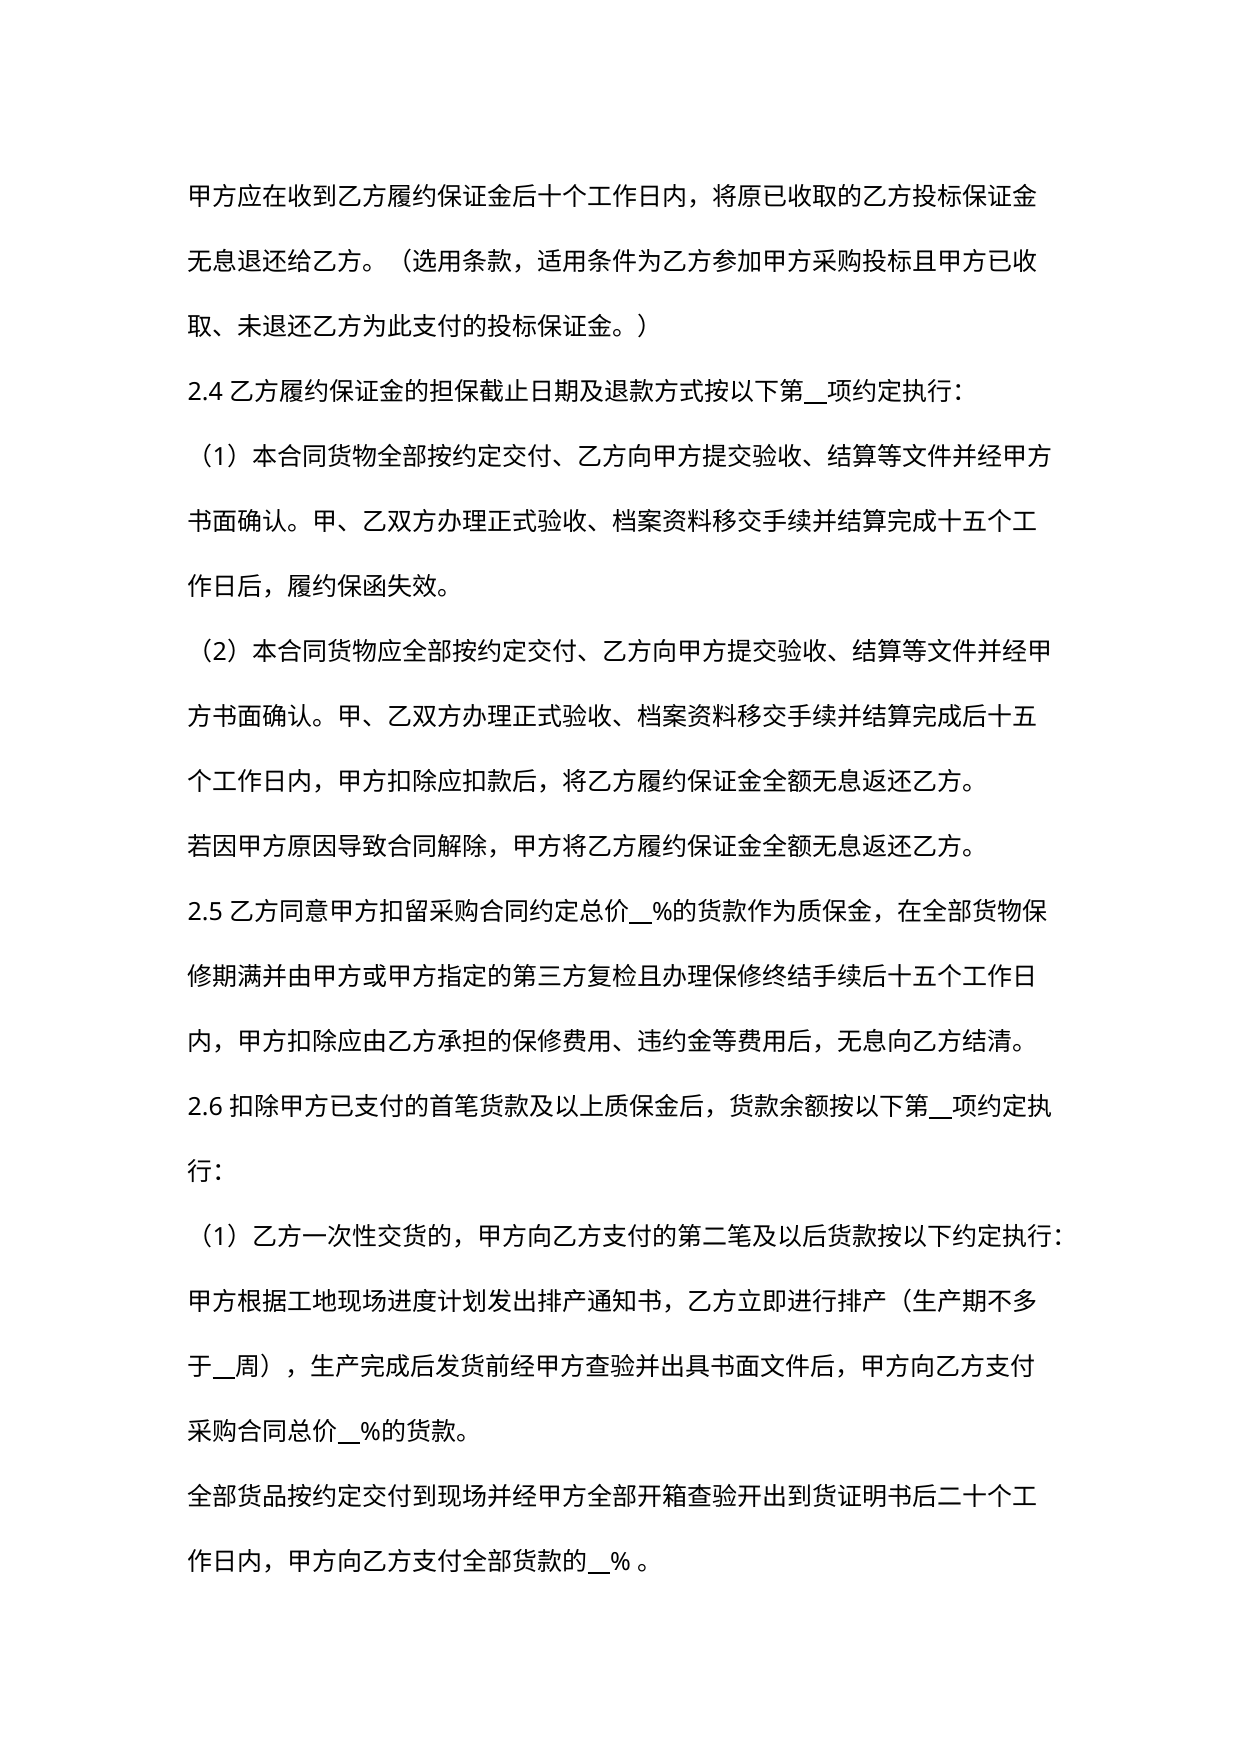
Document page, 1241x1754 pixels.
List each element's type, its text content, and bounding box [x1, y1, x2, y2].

text 2.6 扣除甲方已支付的首笔货款及以上质保金后，货款余额按以下第 项约定执行： [187, 1072, 1053, 1202]
text （1）本合同货物全部按约定交付、乙方向甲方提交验收、结算等文件并经甲方书面确认。甲、乙双方办理正式验收、档案资料移交手续并结算完成十五个工作日后，履约保函失效。 [187, 422, 1053, 617]
text 2.4 乙方履约保证金的担保截止日期及退款方式按以下第 项约定执行： [187, 357, 1053, 422]
text 甲方根据工地现场进度计划发出排产通知书，乙方立即进行排产（生产期不多于 周），生产完成后发货前经甲方查验并出具书面文件后，甲方向乙方支付采购合同总价 %的货款。 [187, 1267, 1053, 1462]
text 若因甲方原因导致合同解除，甲方将乙方履约保证金全额无息返还乙方。 [187, 812, 1053, 877]
text 甲方应在收到乙方履约保证金后十个工作日内，将原已收取的乙方投标保证金无息退还给乙方。（选用条款，适用条件为乙方参加甲方采购投标且甲方已收取、未退还乙方为此支付的投标保证金。） [187, 162, 1053, 357]
text 2.5 乙方同意甲方扣留采购合同约定总价 %的货款作为质保金，在全部货物保修期满并由甲方或甲方指定的第三方复检且办理保修终结手续后十五个工作日内，甲方扣除应由乙方承担的保修费用、违约金等费用后，无息向乙方结清。 [187, 877, 1053, 1072]
text （2）本合同货物应全部按约定交付、乙方向甲方提交验收、结算等文件并经甲方书面确认。甲、乙双方办理正式验收、档案资料移交手续并结算完成后十五个工作日内，甲方扣除应扣款后，将乙方履约保证金全额无息返还乙方。 [187, 617, 1053, 812]
text 全部货品按约定交付到现场并经甲方全部开箱查验开出到货证明书后二十个工作日内，甲方向乙方支付全部货款的 % 。 [187, 1462, 1053, 1592]
text （1）乙方一次性交货的，甲方向乙方支付的第二笔及以后货款按以下约定执行： [187, 1202, 1053, 1267]
